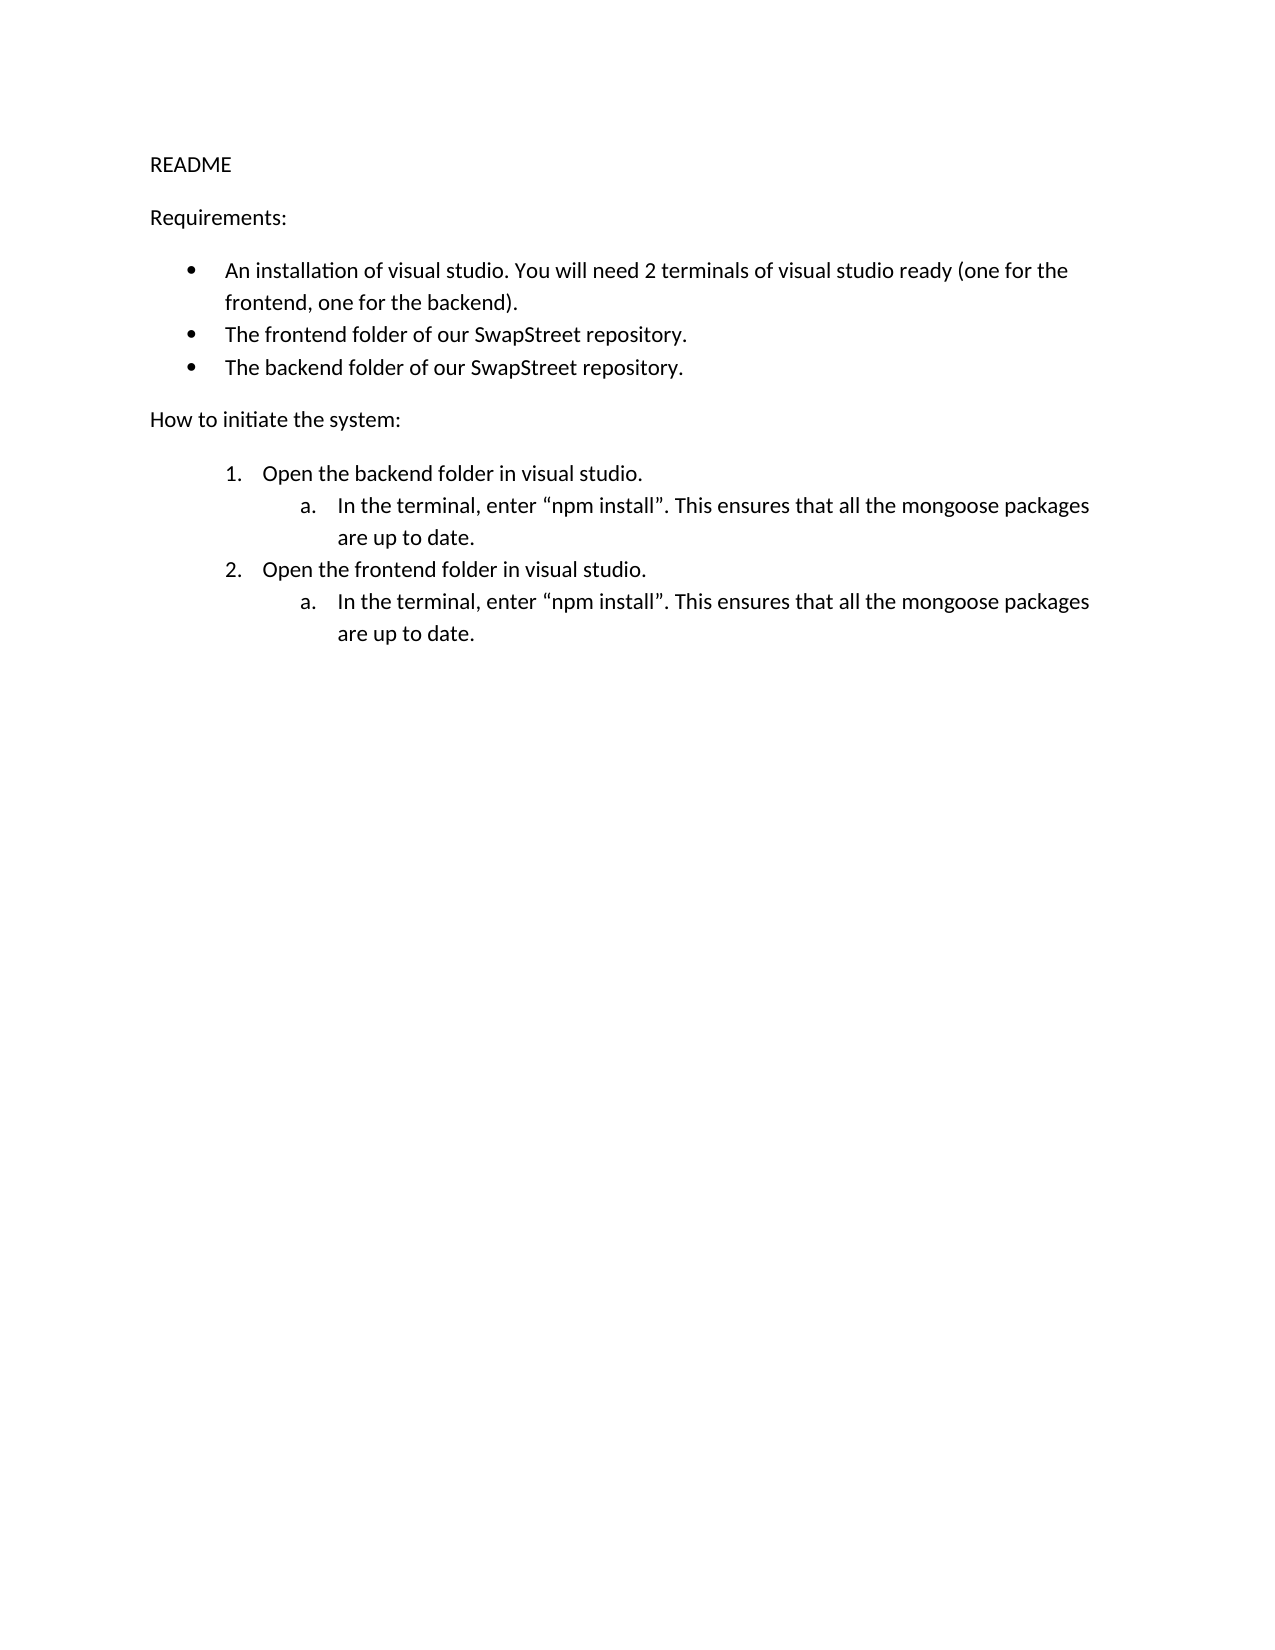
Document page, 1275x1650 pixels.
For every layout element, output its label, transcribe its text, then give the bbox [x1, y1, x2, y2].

list The backend folder of our SwapStreet repository. [187, 353, 1125, 381]
list An installation of visual studio. You will need 2 terminals of visual studio ready (one for the frontend, one for the backend). [187, 256, 1125, 316]
list In the terminal, enter “npm install”. This ensures that all the mongoose packages are up to date. [300, 491, 1125, 551]
text README [150, 150, 1125, 178]
list The frontend folder of our SwapStreet repository. [187, 320, 1125, 348]
text Requirements: [150, 203, 1125, 231]
list In the terminal, enter “npm install”. This ensures that all the mongoose packages are up to date. [300, 587, 1125, 648]
text How to initiate the system: [150, 406, 1125, 434]
list Open the backend folder in visual studio. [225, 459, 1125, 487]
list Open the frontend folder in visual studio. [225, 555, 1125, 583]
